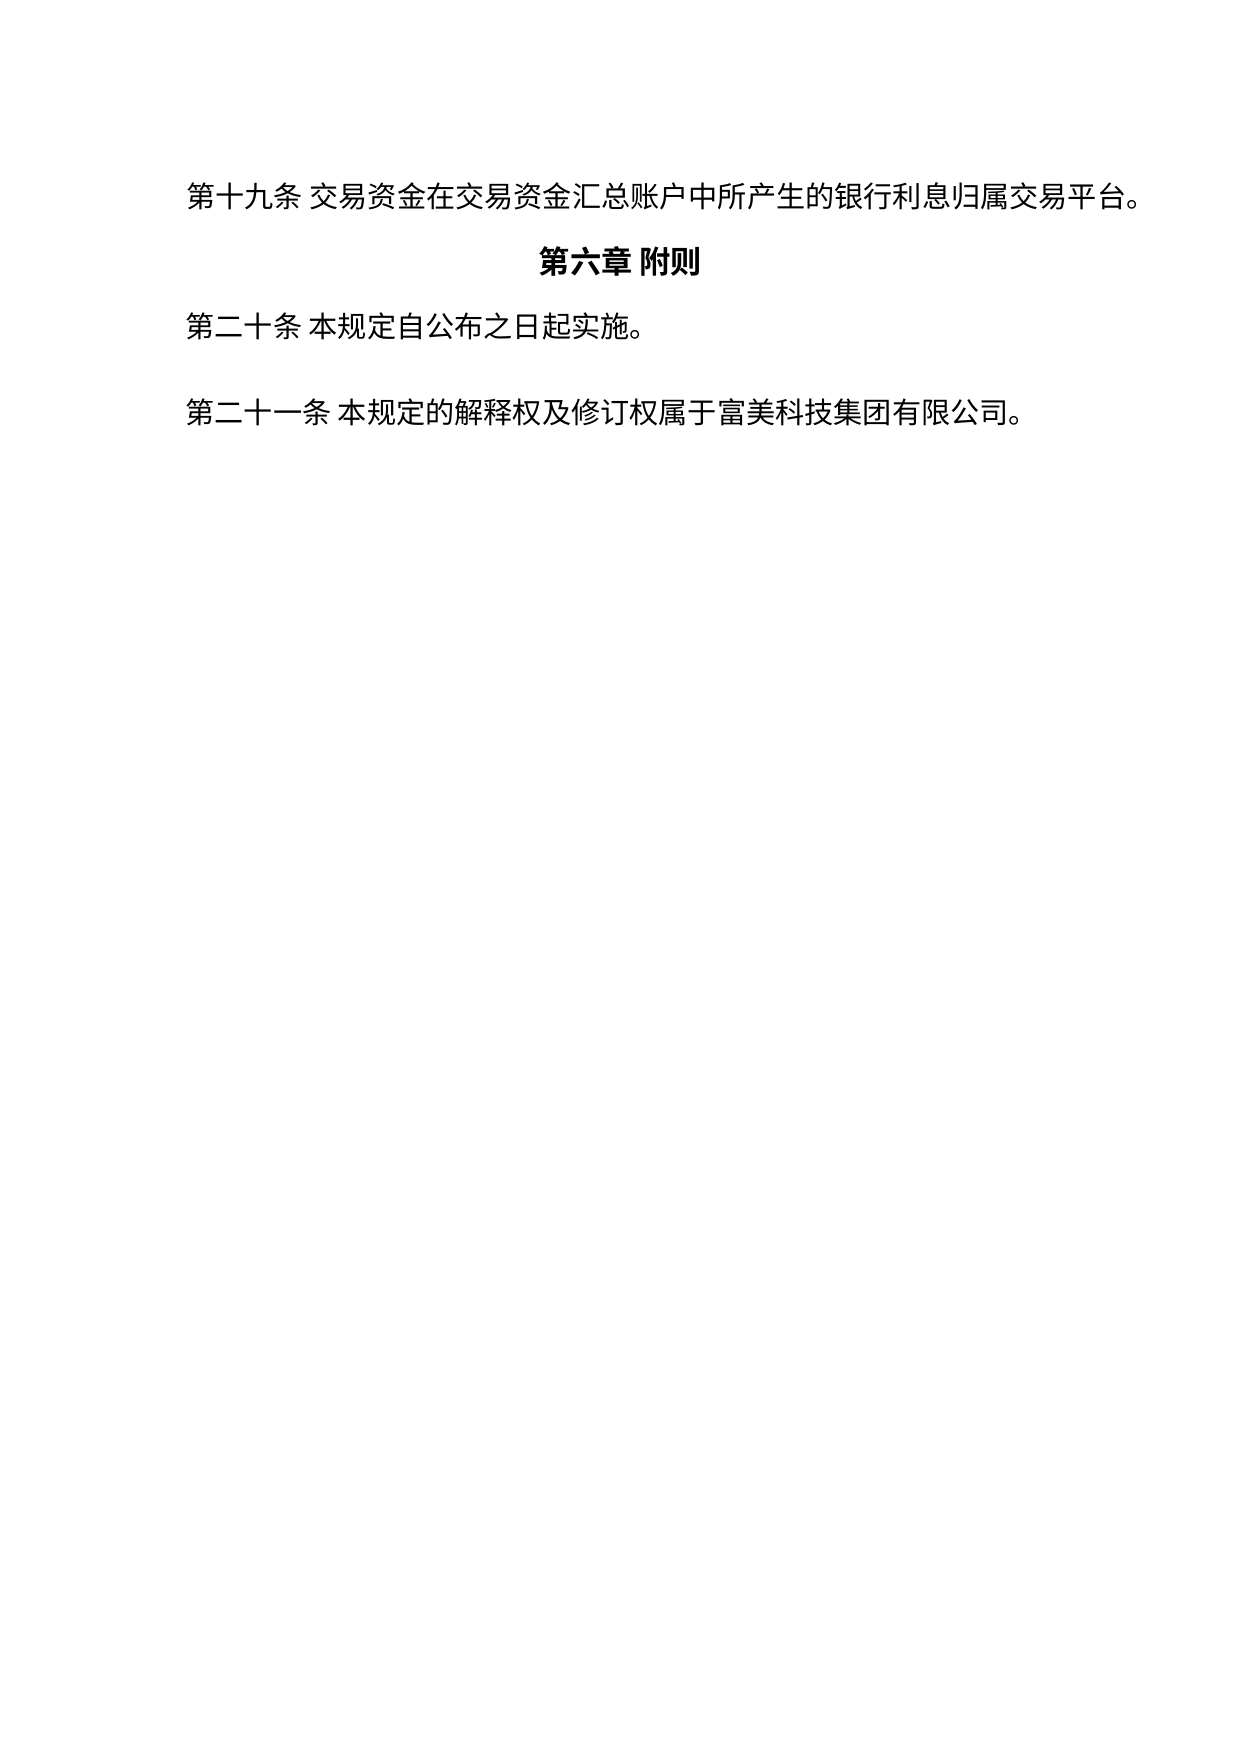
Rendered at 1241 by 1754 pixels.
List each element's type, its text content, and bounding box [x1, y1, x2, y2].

text 第十九条 交易资金在交易资金汇总账户中所产生的银行利息归属交易平台。 [112, 162, 1128, 227]
text 第二十条 本规定自公布之日起实施。 [112, 292, 1128, 357]
text 第六章 附则 [112, 227, 1128, 292]
text 第二十一条 本规定的解释权及修订权属于富美科技集团有限公司。 [112, 378, 1128, 443]
